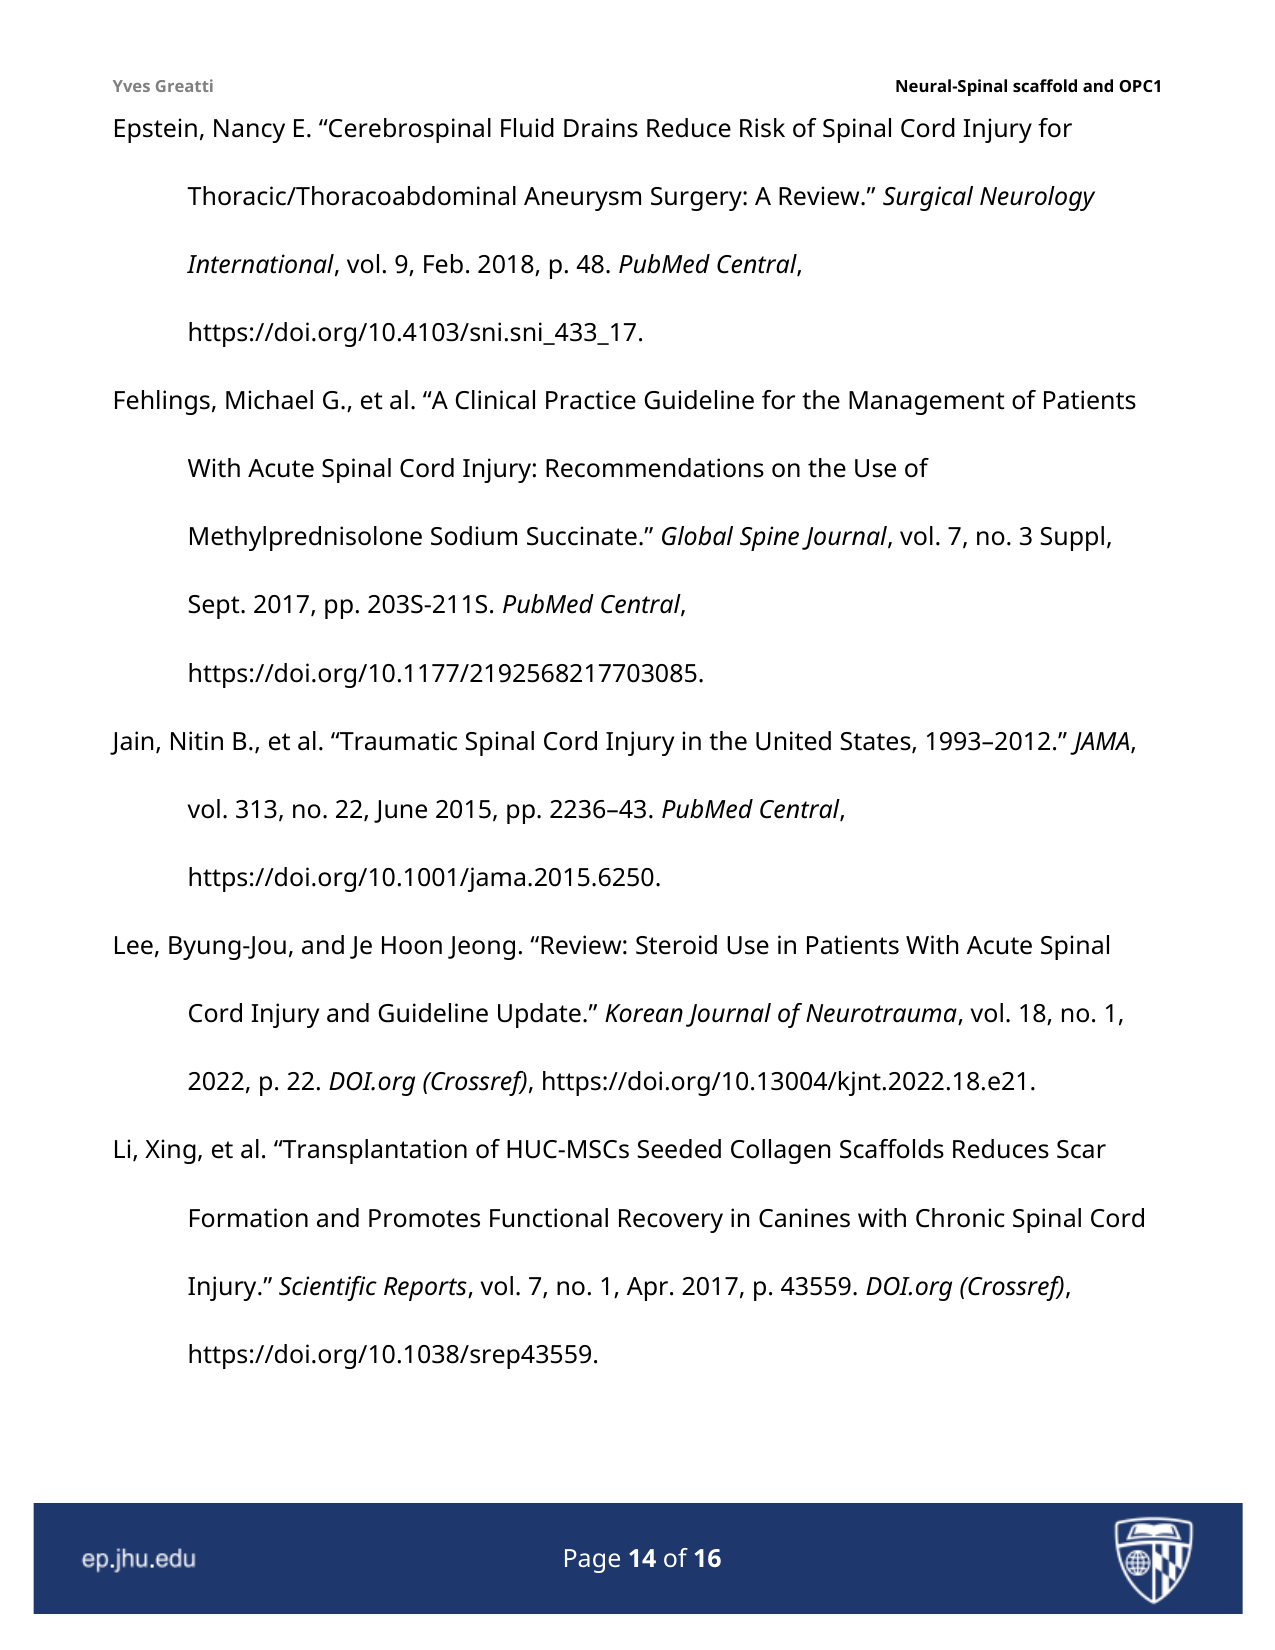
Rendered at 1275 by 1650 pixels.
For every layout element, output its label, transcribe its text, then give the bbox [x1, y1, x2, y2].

text Jain, Nitin B., et al. “Traumatic Spinal Cord Injury in the United States, 1993–2012.” JAMA, vol. 313, no. 22, June 2015, pp. 2236–43. PubMed Central, https://doi.org/10.1001/jama.2015.6250. [112, 723, 1162, 894]
text Lee, Byung-Jou, and Je Hoon Jeong. “Review: Steroid Use in Patients With Acute Spinal Cord Injury and Guideline Update.” Korean Journal of Neurotrauma, vol. 18, no. 1, 2022, p. 22. DOI.org (Crossref), https://doi.org/10.13004/kjnt.2022.18.e21. [112, 928, 1162, 1098]
text Fehlings, Michael G., et al. “A Clinical Practice Guideline for the Management of Patients With Acute Spinal Cord Injury: Recommendations on the Use of Methylprednisolone Sodium Succinate.” Global Spine Journal, vol. 7, no. 3 Suppl, Sept. 2017, pp. 203S-211S. PubMed Central, https://doi.org/10.1177/2192568217703085. [112, 383, 1162, 689]
text Li, Xing, et al. “Transplantation of HUC-MSCs Seeded Collagen Scaffolds Reduces Scar Formation and Promotes Functional Recovery in Canines with Chronic Spinal Cord Injury.” Scientific Reports, vol. 7, no. 1, Apr. 2017, p. 43559. DOI.org (Crossref), https://doi.org/10.1038/srep43559. [112, 1132, 1162, 1371]
text Epstein, Nancy E. “Cerebrospinal Fluid Drains Reduce Risk of Spinal Cord Injury for Thoracic/Thoracoabdominal Aneurysm Surgery: A Review.” Surgical Neurology International, vol. 9, Feb. 2018, p. 48. PubMed Central, https://doi.org/10.4103/sni.sni_433_17. [112, 110, 1162, 349]
